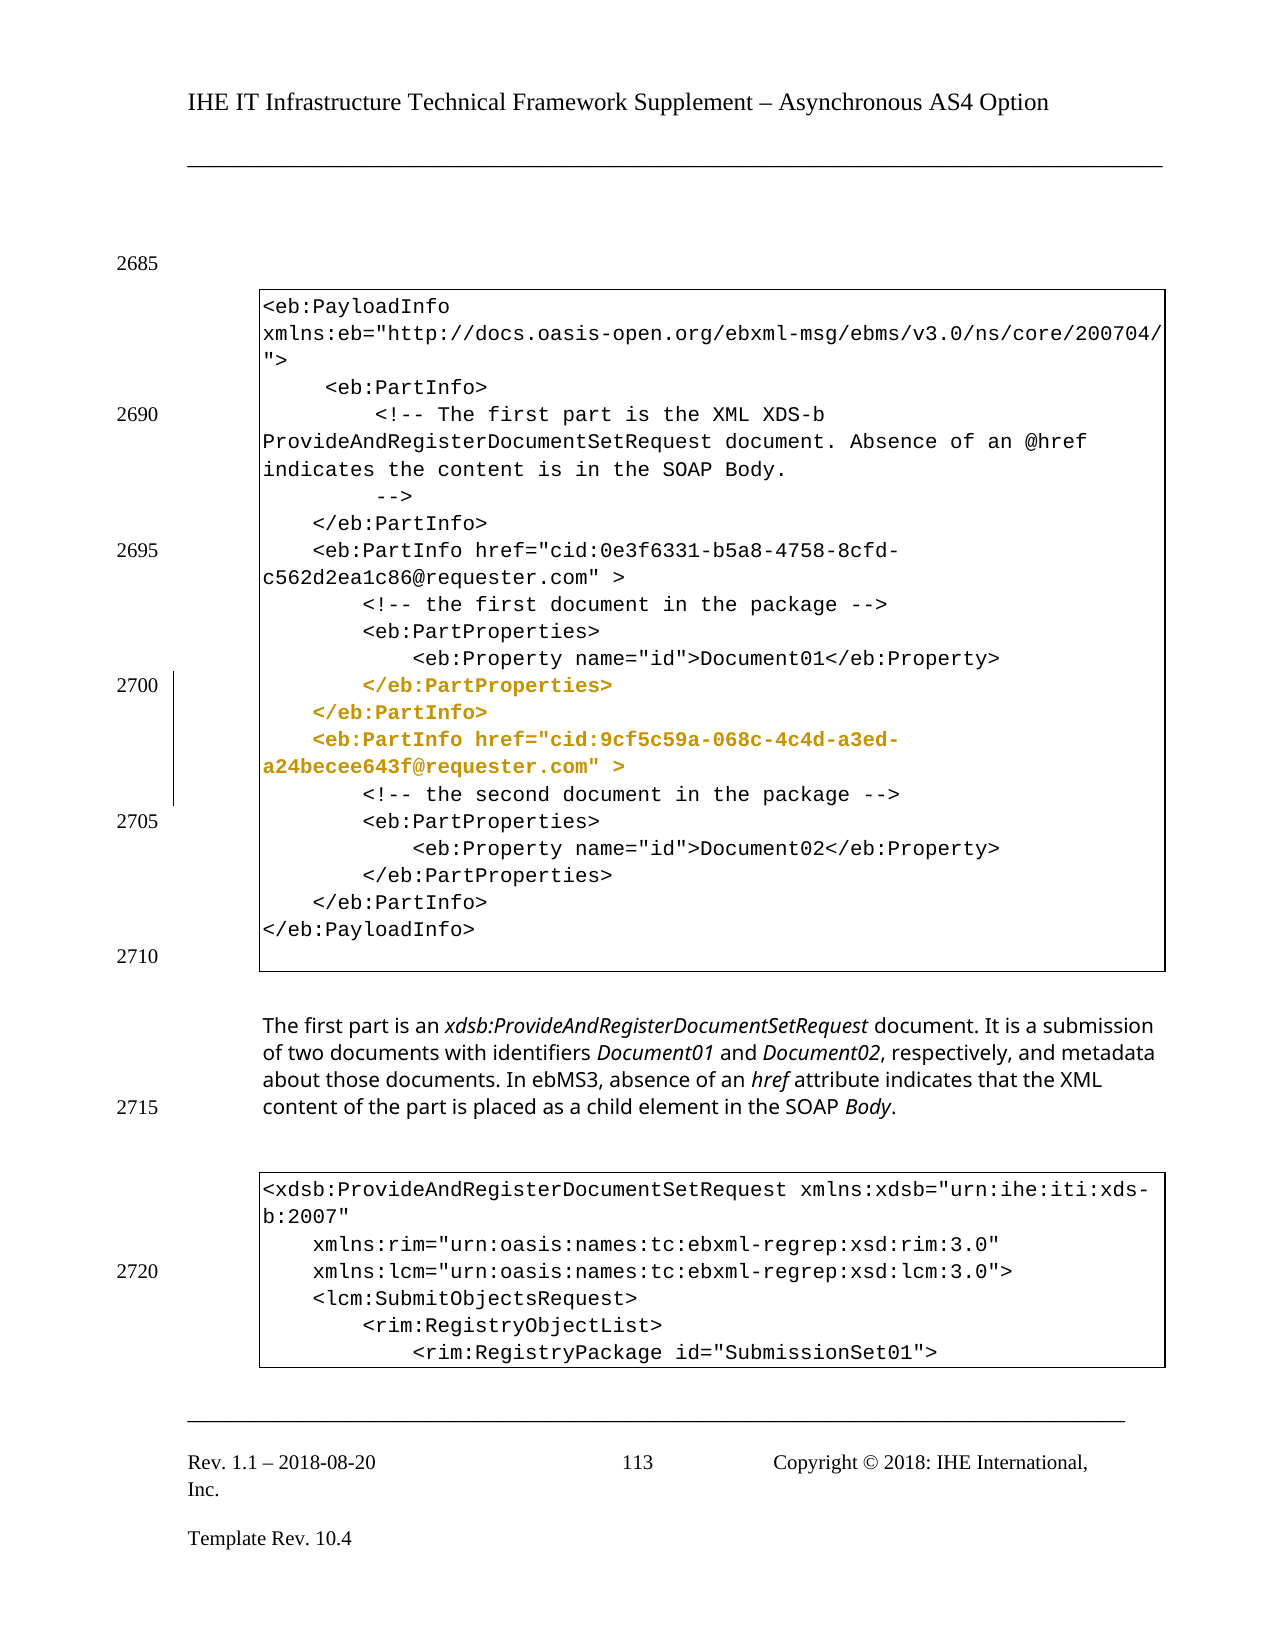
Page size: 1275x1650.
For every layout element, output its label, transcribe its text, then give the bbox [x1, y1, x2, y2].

text <!-- The first part is the XML XDS-b ProvideAndRegisterDocumentSetRequest document. Absence of an @href indicates the content is in the SOAP Body. [260, 397, 1164, 478]
text <eb:PartInfo> [260, 370, 1164, 397]
text <eb:PartProperties> [260, 614, 1164, 641]
text xmlns:lcm="urn:oasis:names:tc:ebxml-regrep:xsd:lcm:3.0"> [260, 1253, 1164, 1280]
text <eb:PartProperties> [260, 803, 1164, 830]
text </eb:PayloadInfo> [260, 912, 1164, 942]
text <xdsb:ProvideAndRegisterDocumentSetRequest xmlns:xdsb="urn:ihe:iti:xds-b:2007" [260, 1173, 1164, 1226]
text </eb:PartInfo> [260, 884, 1164, 912]
text <eb:Property name="id">Document01</eb:Property> [260, 641, 1164, 668]
text </eb:PartInfo> [260, 695, 1164, 722]
text <!-- the first document in the package --> [260, 587, 1164, 614]
text <eb:Property name="id">Document02</eb:Property> [260, 830, 1164, 857]
text <lcm:SubmitObjectsRequest> [260, 1280, 1164, 1307]
text The first part is an xdsb:ProvideAndRegisterDocumentSetRequest document. It is a submission of two documents with identifiers Document01 and Document02, respectively, and metadata about those documents. In ebMS3, absence of an href attribute indicates that the XML content of the part is placed as a child element in the SOAP Body. [262, 1012, 1162, 1120]
text <eb:PayloadInfo xmlns:eb="http://docs.oasis-open.org/ebxml-msg/ebms/v3.0/ns/core/200704/"> [260, 290, 1164, 370]
text <rim:RegistryPackage id="SubmissionSet01"> [260, 1334, 1164, 1367]
text </eb:PartProperties> [260, 668, 1164, 695]
text <eb:PartInfo href="cid:0e3f6331-b5a8-4758-8cfd-c562d2ea1c86@requester.com" > [260, 532, 1164, 587]
text <eb:PartInfo href="cid:9cf5c59a-068c-4c4d-a3ed-a24becee643f@requester.com" > [260, 722, 1164, 776]
text xmlns:rim="urn:oasis:names:tc:ebxml-regrep:xsd:rim:3.0" [260, 1226, 1164, 1253]
text </eb:PartProperties> [260, 857, 1164, 884]
text --> [260, 478, 1164, 505]
text <!-- the second document in the package --> [260, 776, 1164, 803]
text <rim:RegistryObjectList> [260, 1307, 1164, 1334]
text </eb:PartInfo> [260, 505, 1164, 532]
